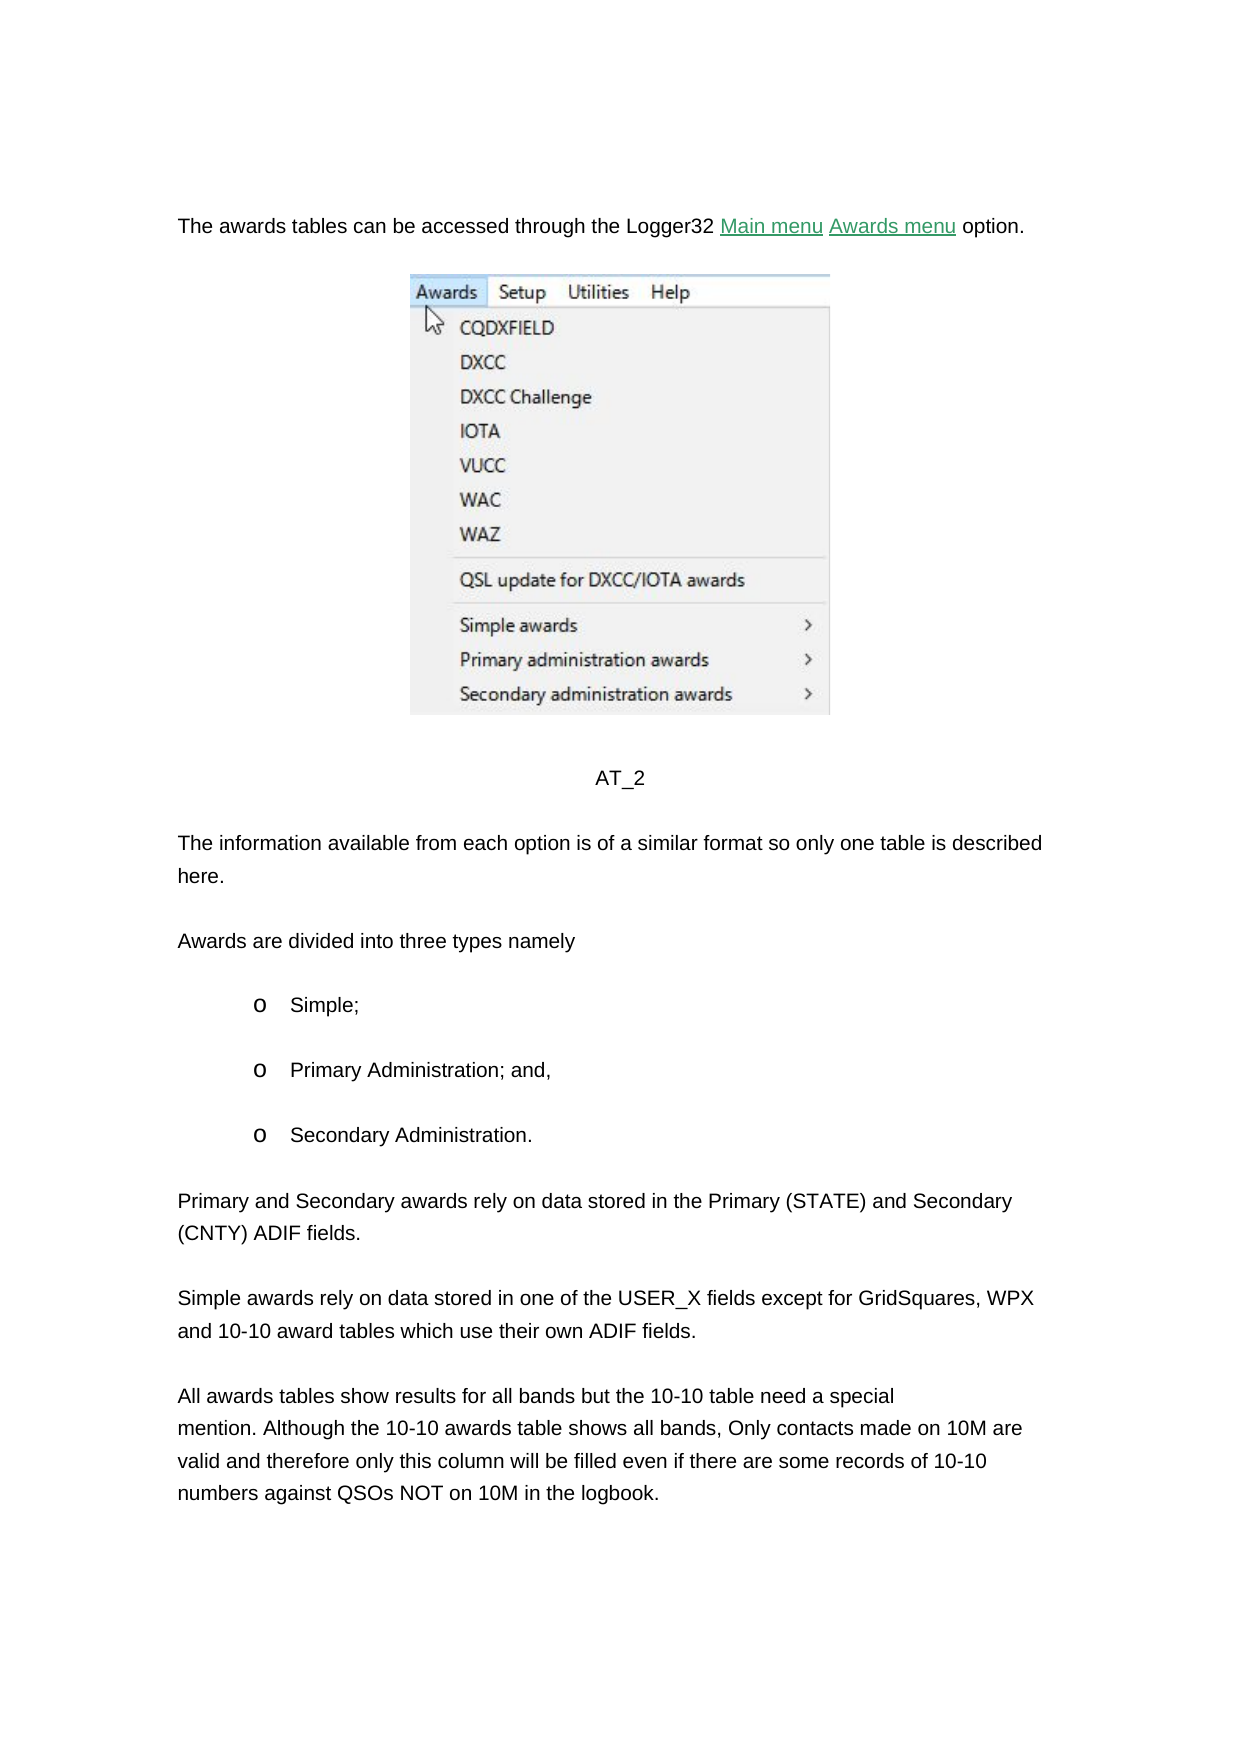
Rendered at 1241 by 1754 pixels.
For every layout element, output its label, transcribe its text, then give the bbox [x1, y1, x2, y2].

picture [410, 274, 831, 715]
text Awards are divided into three types namely [177, 924, 1063, 957]
text The awards tables can be accessed through the Logger32 Main menu Awards menu option. [177, 209, 1063, 242]
text Primary and Secondary awards rely on data stored in the Primary (STATE) and Secondary (CNTY) ADIF fields. [177, 1184, 1063, 1249]
text Simple awards rely on data stored in one of the USER_X fields except for GridSquares, WPX and 10-10 award tables which use their own ADIF fields. [177, 1282, 1063, 1347]
list Primary Administration; and, [252, 1054, 1063, 1119]
list Simple; [252, 989, 1063, 1054]
text All awards tables show results for all bands but the 10-10 table need a special mention. Although the 10-10 awards table shows all bands, Only contacts made on 10M are valid and therefore only this column will be filled even if there are some records of 10-10 numbers against QSOs NOT on 10M in the logbook. [177, 1379, 1063, 1509]
text AT_2 [177, 762, 1063, 794]
text The information available from each option is of a similar format so only one table is described here. [177, 827, 1063, 892]
list Secondary Administration. [252, 1119, 1063, 1152]
